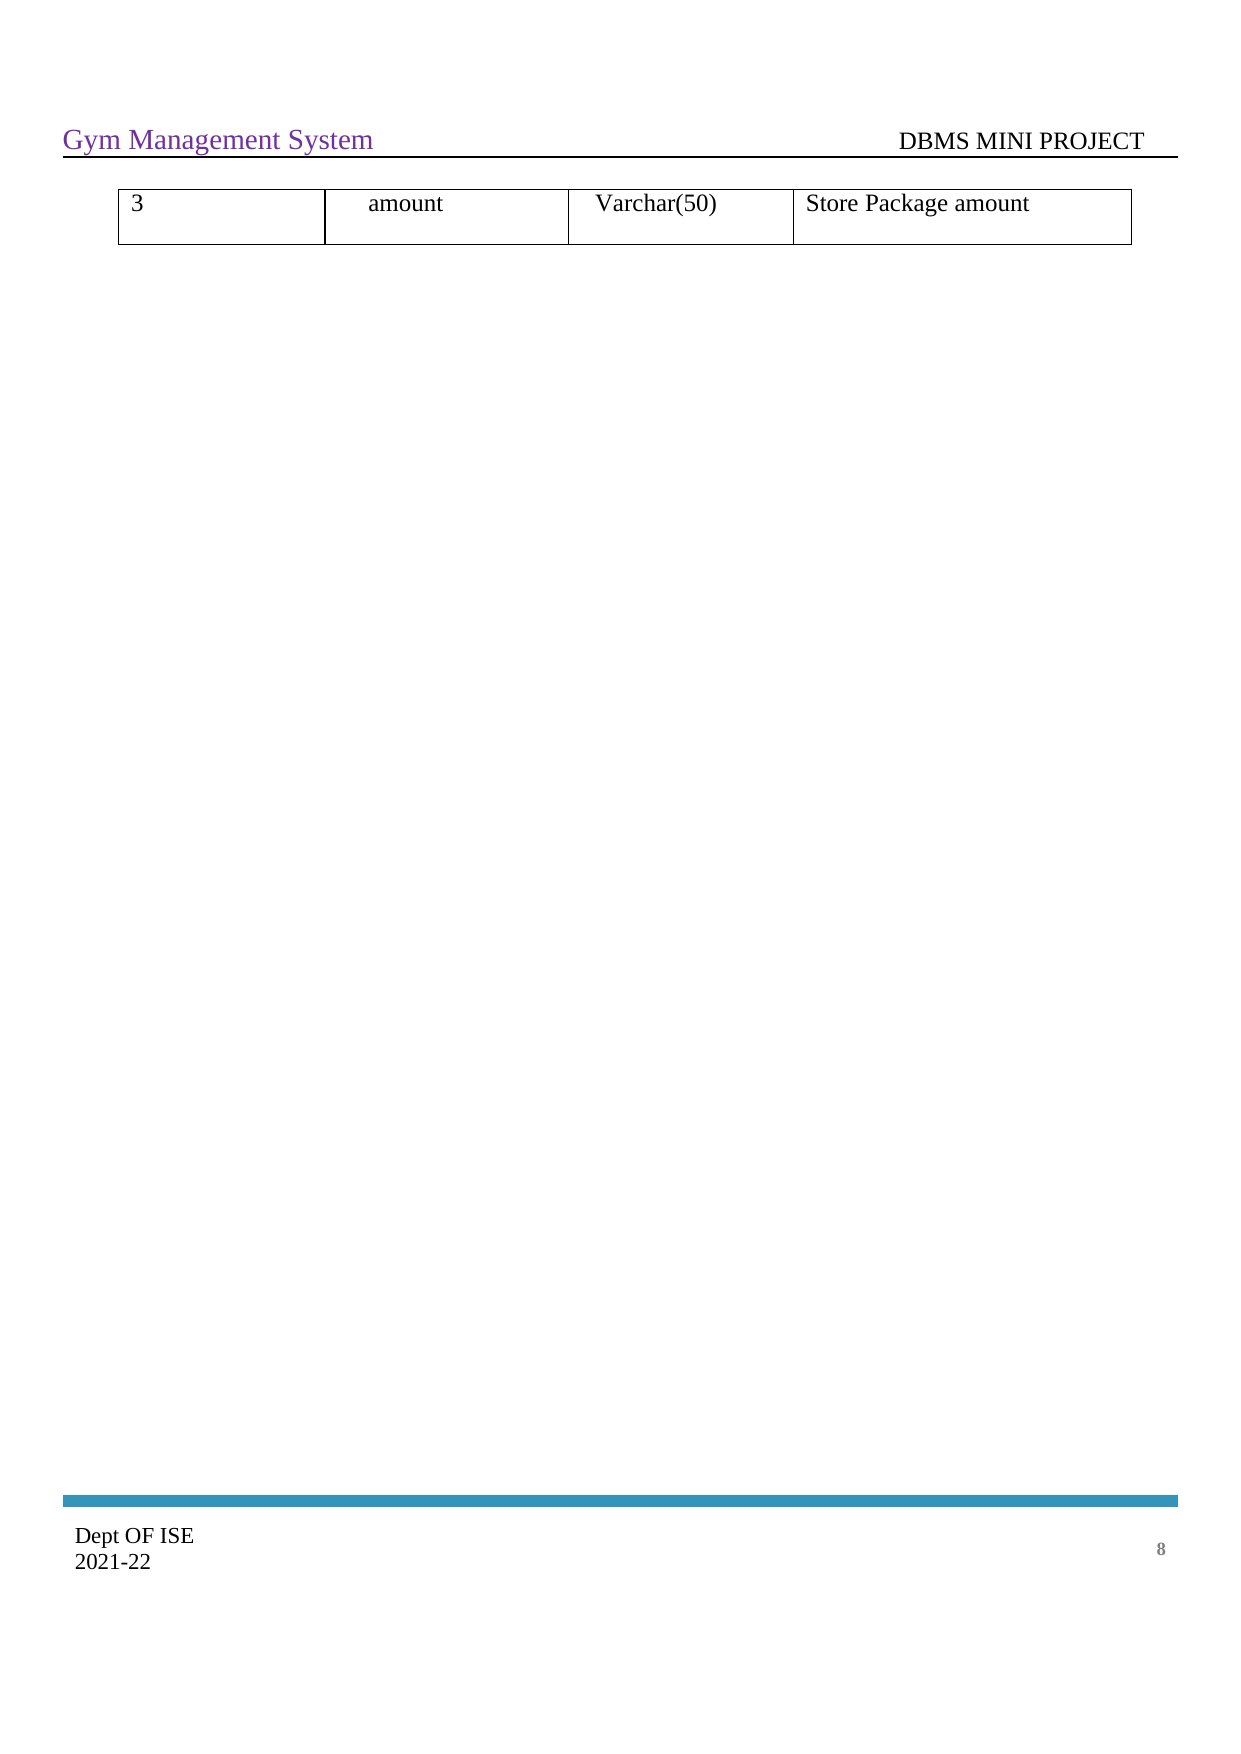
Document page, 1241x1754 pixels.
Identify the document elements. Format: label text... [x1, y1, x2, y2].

table_cell Varchar(50) [569, 190, 793, 244]
table_cell Store Package amount [794, 190, 1131, 244]
table_cell amount [326, 190, 568, 244]
table_cell 3 [119, 190, 324, 244]
